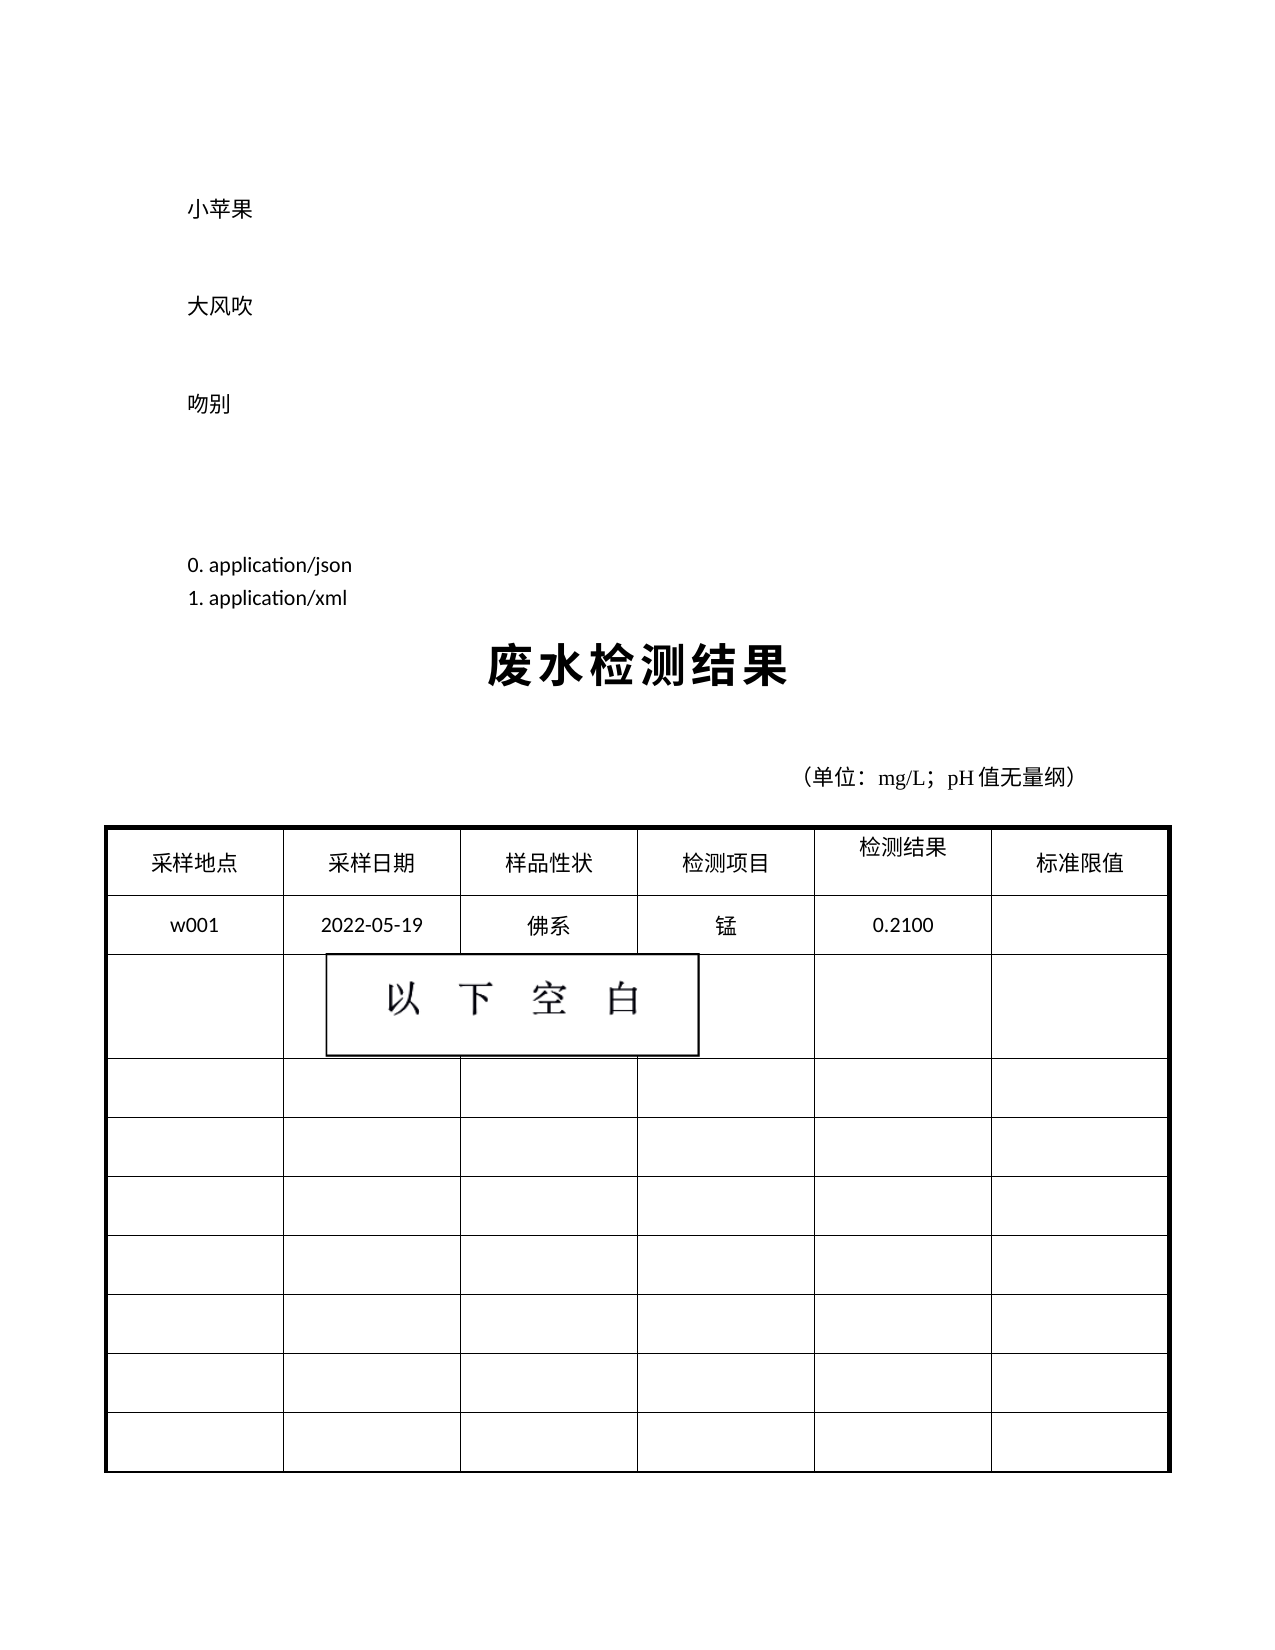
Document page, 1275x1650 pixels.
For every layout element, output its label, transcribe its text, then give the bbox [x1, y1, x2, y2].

table_cell 佛系 [461, 896, 637, 953]
table_cell [992, 1059, 1167, 1117]
table_cell [284, 1295, 460, 1353]
table_cell [461, 1177, 637, 1235]
table_cell [284, 1177, 460, 1235]
table_cell [638, 1059, 814, 1117]
table_cell w001 [108, 896, 283, 954]
table_cell [108, 1118, 283, 1176]
table_cell [108, 1177, 283, 1235]
text 吻别 [187, 386, 1088, 419]
table_cell [284, 1236, 460, 1294]
table_cell [461, 1354, 637, 1412]
table_cell 锰 [638, 896, 814, 954]
table_cell [815, 955, 991, 1058]
table_cell [108, 1236, 283, 1294]
table_cell [638, 1236, 814, 1294]
table_cell [284, 1354, 460, 1412]
table_cell [815, 1059, 991, 1117]
table_header 标准限值 [992, 830, 1167, 895]
text 1. application/xml [187, 581, 1088, 614]
table_cell [992, 1236, 1167, 1294]
table_cell [815, 1118, 991, 1176]
table_cell [638, 1295, 814, 1353]
table_header 样品性状 [461, 830, 637, 895]
table_cell [815, 1295, 991, 1353]
table_cell [992, 1413, 1167, 1471]
table_cell 0.2100 [815, 896, 991, 954]
table_cell [815, 1236, 991, 1294]
text 废水检测结果 [187, 614, 1088, 711]
table_cell [461, 1118, 637, 1176]
table_cell [461, 1295, 637, 1353]
table_cell [638, 1413, 814, 1471]
table_cell [284, 955, 325, 1058]
table_cell [992, 896, 1167, 954]
table_header 检测项目 [638, 830, 814, 895]
table_cell [992, 1295, 1167, 1353]
table_cell [108, 955, 283, 1058]
picture [325, 953, 701, 1058]
table_cell [284, 1059, 460, 1117]
table_cell [638, 1354, 814, 1412]
table_cell [701, 955, 814, 1058]
table_cell [815, 1413, 991, 1471]
table_cell [815, 1354, 991, 1412]
table_cell [284, 1413, 460, 1471]
table_cell [992, 955, 1167, 1058]
table_cell 2022-05-19 [284, 896, 460, 954]
table_header 采样日期 [284, 830, 460, 895]
text （单位：mg/L；pH值无量纲） [187, 760, 1088, 792]
table_cell [108, 1413, 283, 1471]
table_cell [108, 1059, 283, 1117]
text 大风吹 [187, 289, 1088, 321]
table_cell [461, 1413, 637, 1471]
table_cell [992, 1354, 1167, 1412]
table_cell [108, 1354, 283, 1412]
text 0. application/json [187, 549, 1088, 581]
table_cell [992, 1177, 1167, 1235]
table_cell [284, 1118, 460, 1176]
table_cell [461, 1236, 637, 1294]
table_cell [108, 1295, 283, 1353]
table_header 检测结果 [815, 830, 991, 895]
text 小苹果 [187, 191, 1088, 224]
table_header 采样地点 [108, 830, 283, 895]
table_cell [638, 1118, 814, 1176]
table_cell [992, 1118, 1167, 1176]
table_cell [638, 1177, 814, 1235]
table_cell [815, 1177, 991, 1235]
table_cell [461, 1059, 637, 1117]
